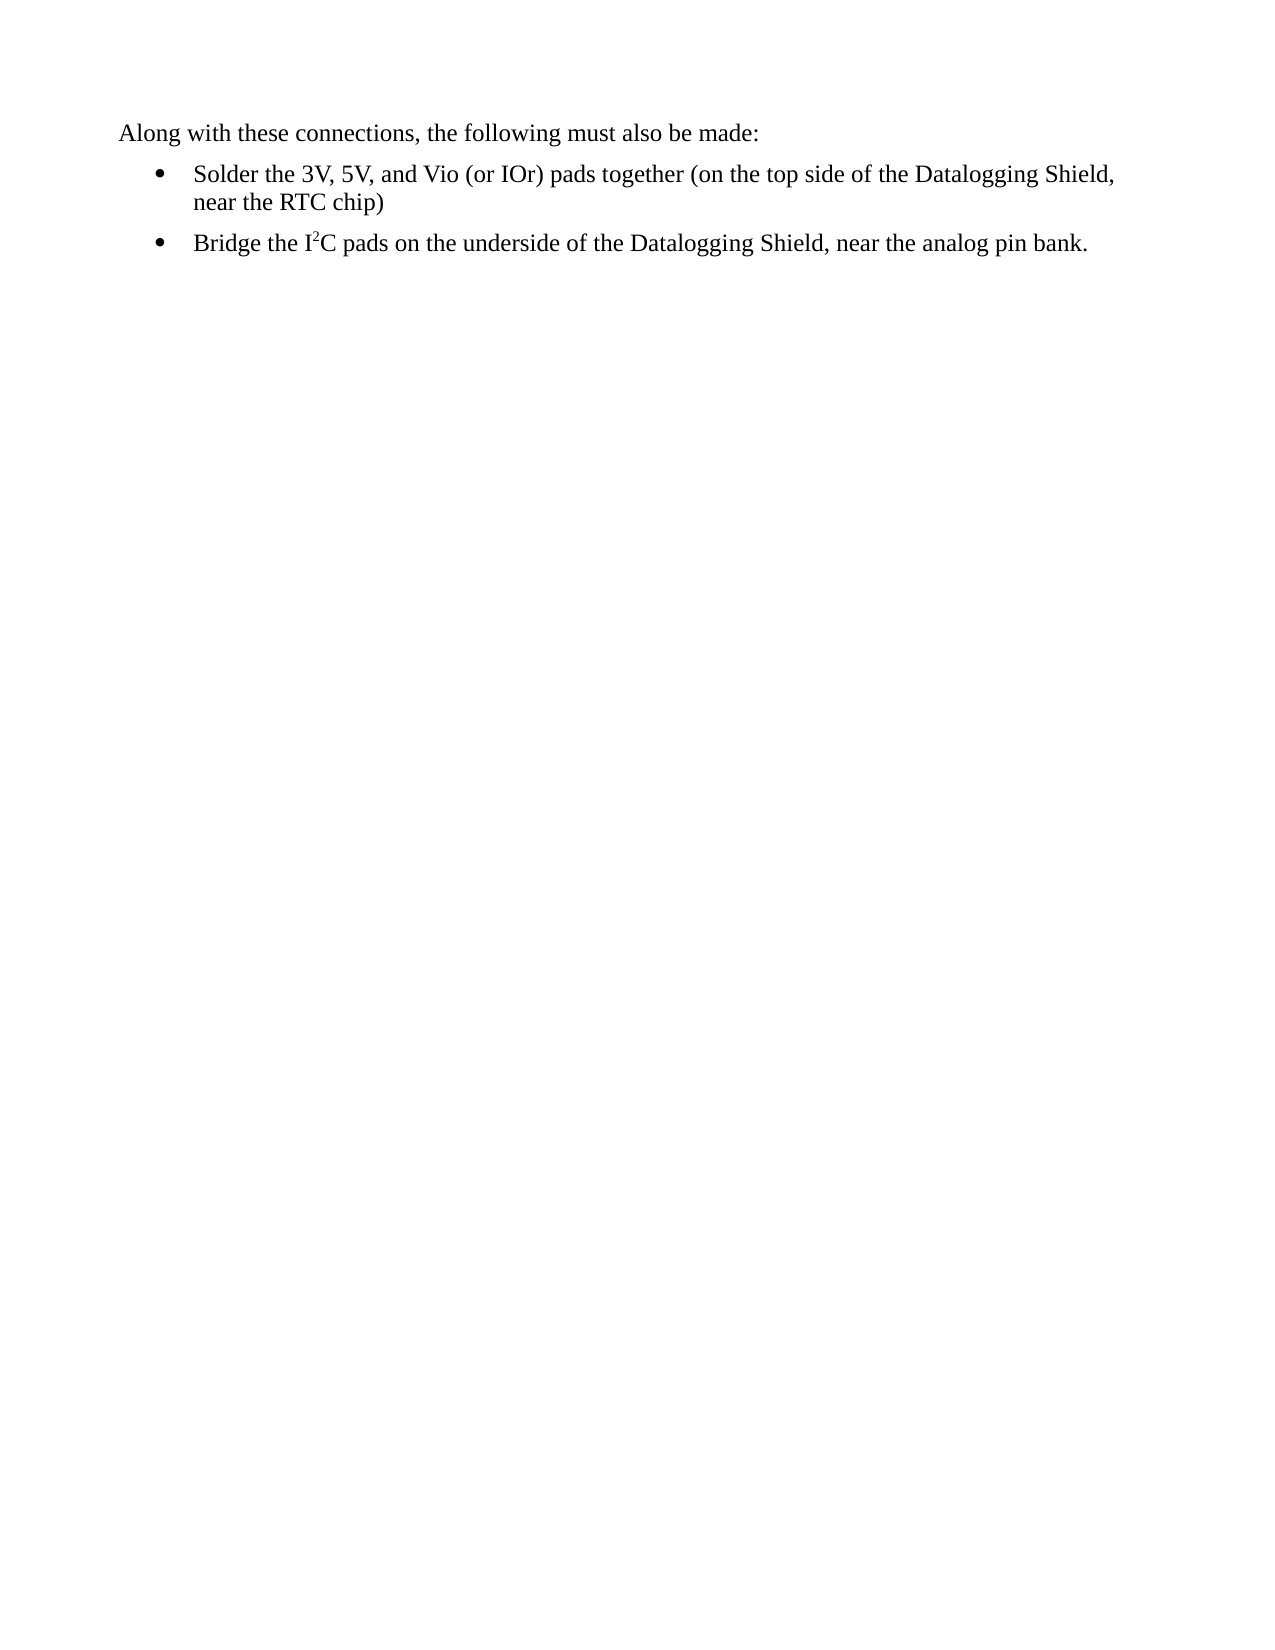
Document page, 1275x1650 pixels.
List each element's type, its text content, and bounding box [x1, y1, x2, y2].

list Solder the 3V, 5V, and Vio (or IOr) pads together (on the top side of the Datalogging Shield, near the RTC chip) [156, 159, 1157, 216]
list Bridge the I2C pads on the underside of the Datalogging Shield, near the analog pin bank. [156, 228, 1157, 257]
text Along with these connections, the following must also be made: [118, 118, 1157, 147]
